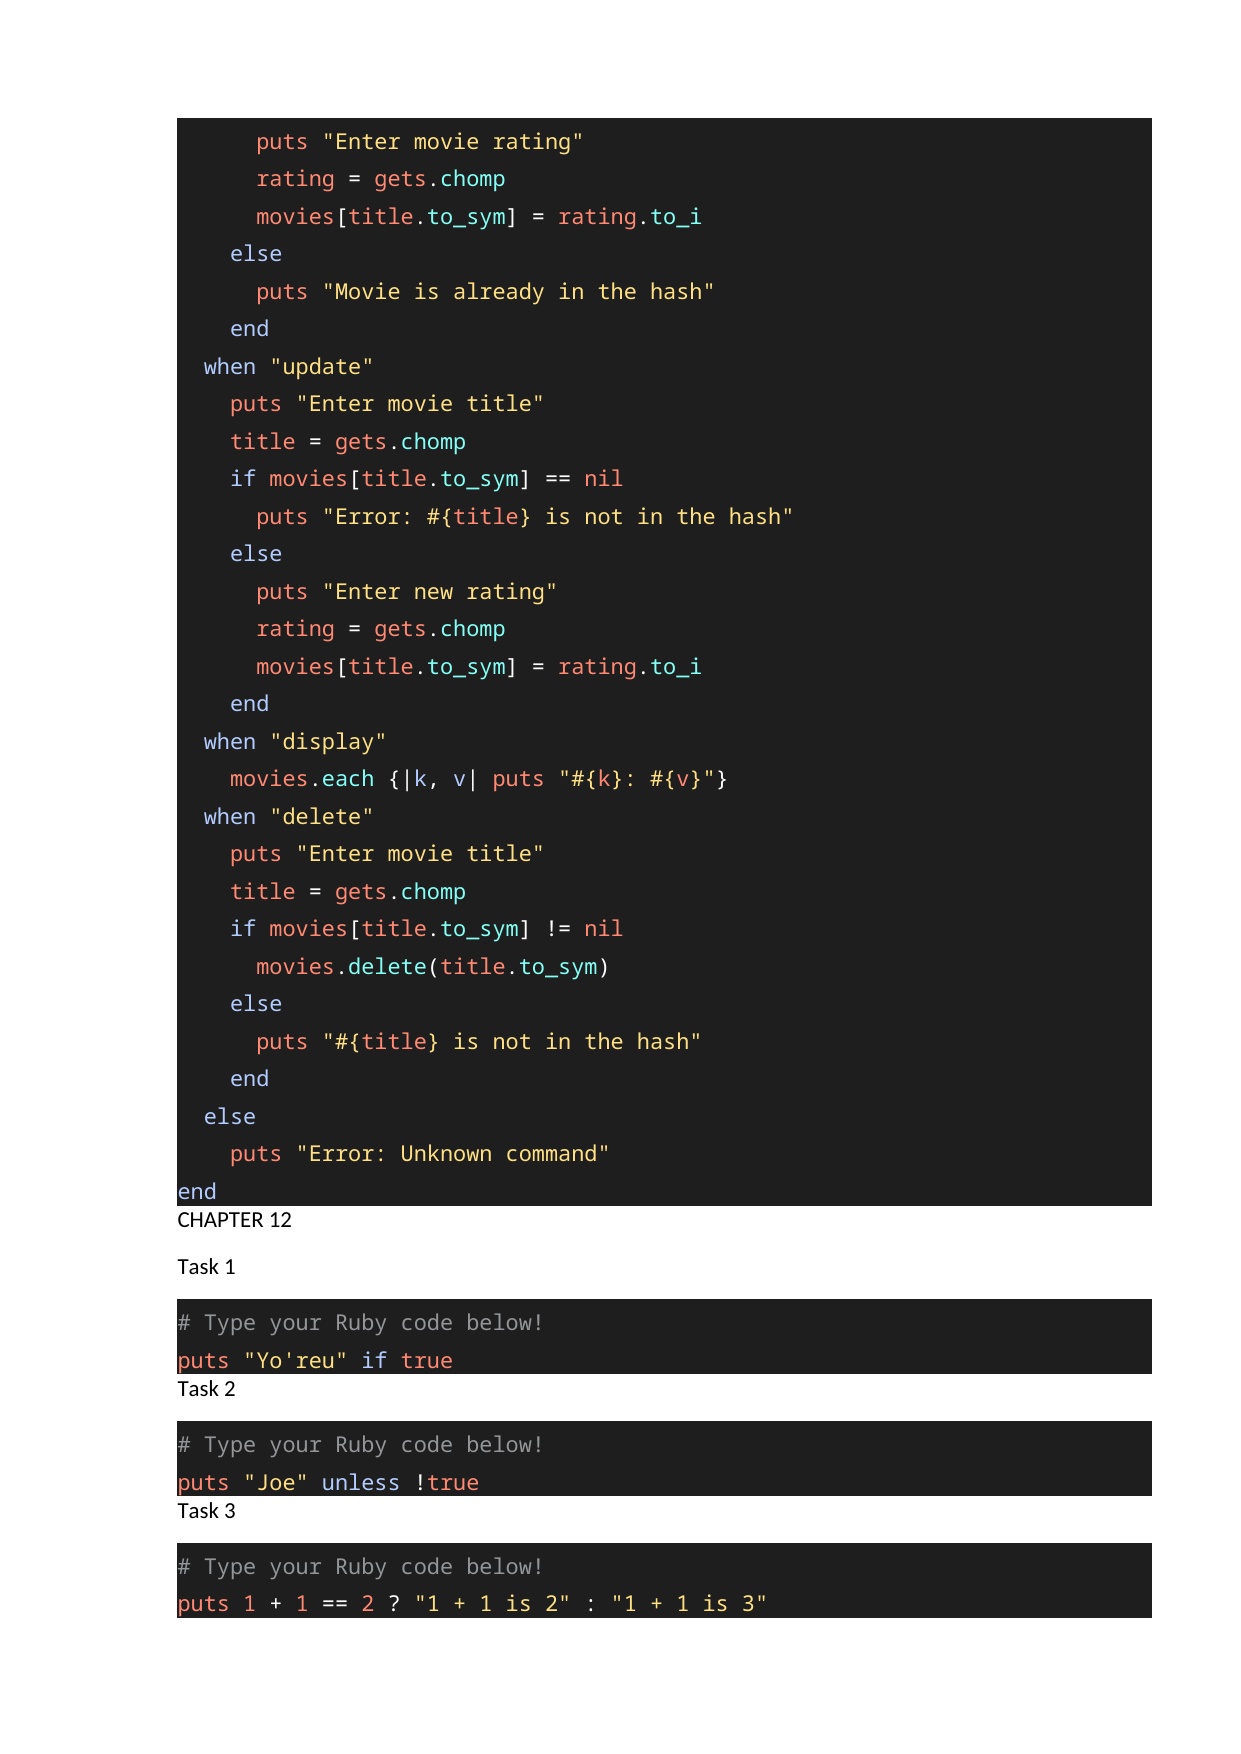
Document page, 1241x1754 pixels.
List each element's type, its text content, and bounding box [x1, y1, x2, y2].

text when "update" [177, 343, 1152, 381]
text Task 2 [177, 1374, 1152, 1402]
text if movies[title.to_sym] != nil [177, 906, 1152, 943]
text rating = gets.chomp [177, 156, 1152, 193]
text movies[title.to_sym] = rating.to_i [177, 643, 1152, 681]
text puts "Error: Unknown command" [177, 1131, 1152, 1168]
text title = gets.chomp [177, 868, 1152, 906]
text puts "Enter new rating" [177, 568, 1152, 606]
text puts "Movie is already in the hash" [177, 268, 1152, 306]
text title = gets.chomp [177, 418, 1152, 456]
text end [177, 1056, 1152, 1093]
text when "display" [177, 718, 1152, 756]
text # Type your Ruby code below! [177, 1299, 1152, 1337]
text rating = gets.chomp [177, 606, 1152, 643]
text when "delete" [177, 793, 1152, 831]
text else [177, 1093, 1152, 1131]
text puts "Error: #{title} is not in the hash" [177, 493, 1152, 531]
text puts "#{title} is not in the hash" [177, 1018, 1152, 1056]
text puts "Joe" unless !true [177, 1459, 1152, 1496]
text # Type your Ruby code below! [177, 1543, 1152, 1581]
text end [177, 1168, 1152, 1206]
text Task 1 [177, 1252, 1152, 1281]
text Task 3 [177, 1496, 1152, 1524]
text movies.each {|k, v| puts "#{k}: #{v}"} [177, 756, 1152, 793]
text movies.delete(title.to_sym) [177, 943, 1152, 981]
text puts "Yo'reu" if true [177, 1337, 1152, 1374]
text puts "Enter movie title" [177, 381, 1152, 418]
text if movies[title.to_sym] == nil [177, 456, 1152, 493]
text puts "Enter movie title" [177, 831, 1152, 868]
text else [177, 531, 1152, 568]
text movies[title.to_sym] = rating.to_i [177, 193, 1152, 231]
text end [177, 306, 1152, 343]
text end [177, 681, 1152, 718]
text else [177, 981, 1152, 1018]
text puts 1 + 1 == 2 ? "1 + 1 is 2" : "1 + 1 is 3" [177, 1581, 1152, 1618]
text puts "Enter movie rating" [177, 118, 1152, 156]
text else [177, 231, 1152, 268]
text # Type your Ruby code below! [177, 1421, 1152, 1459]
text CHAPTER 12 [177, 1206, 1152, 1234]
